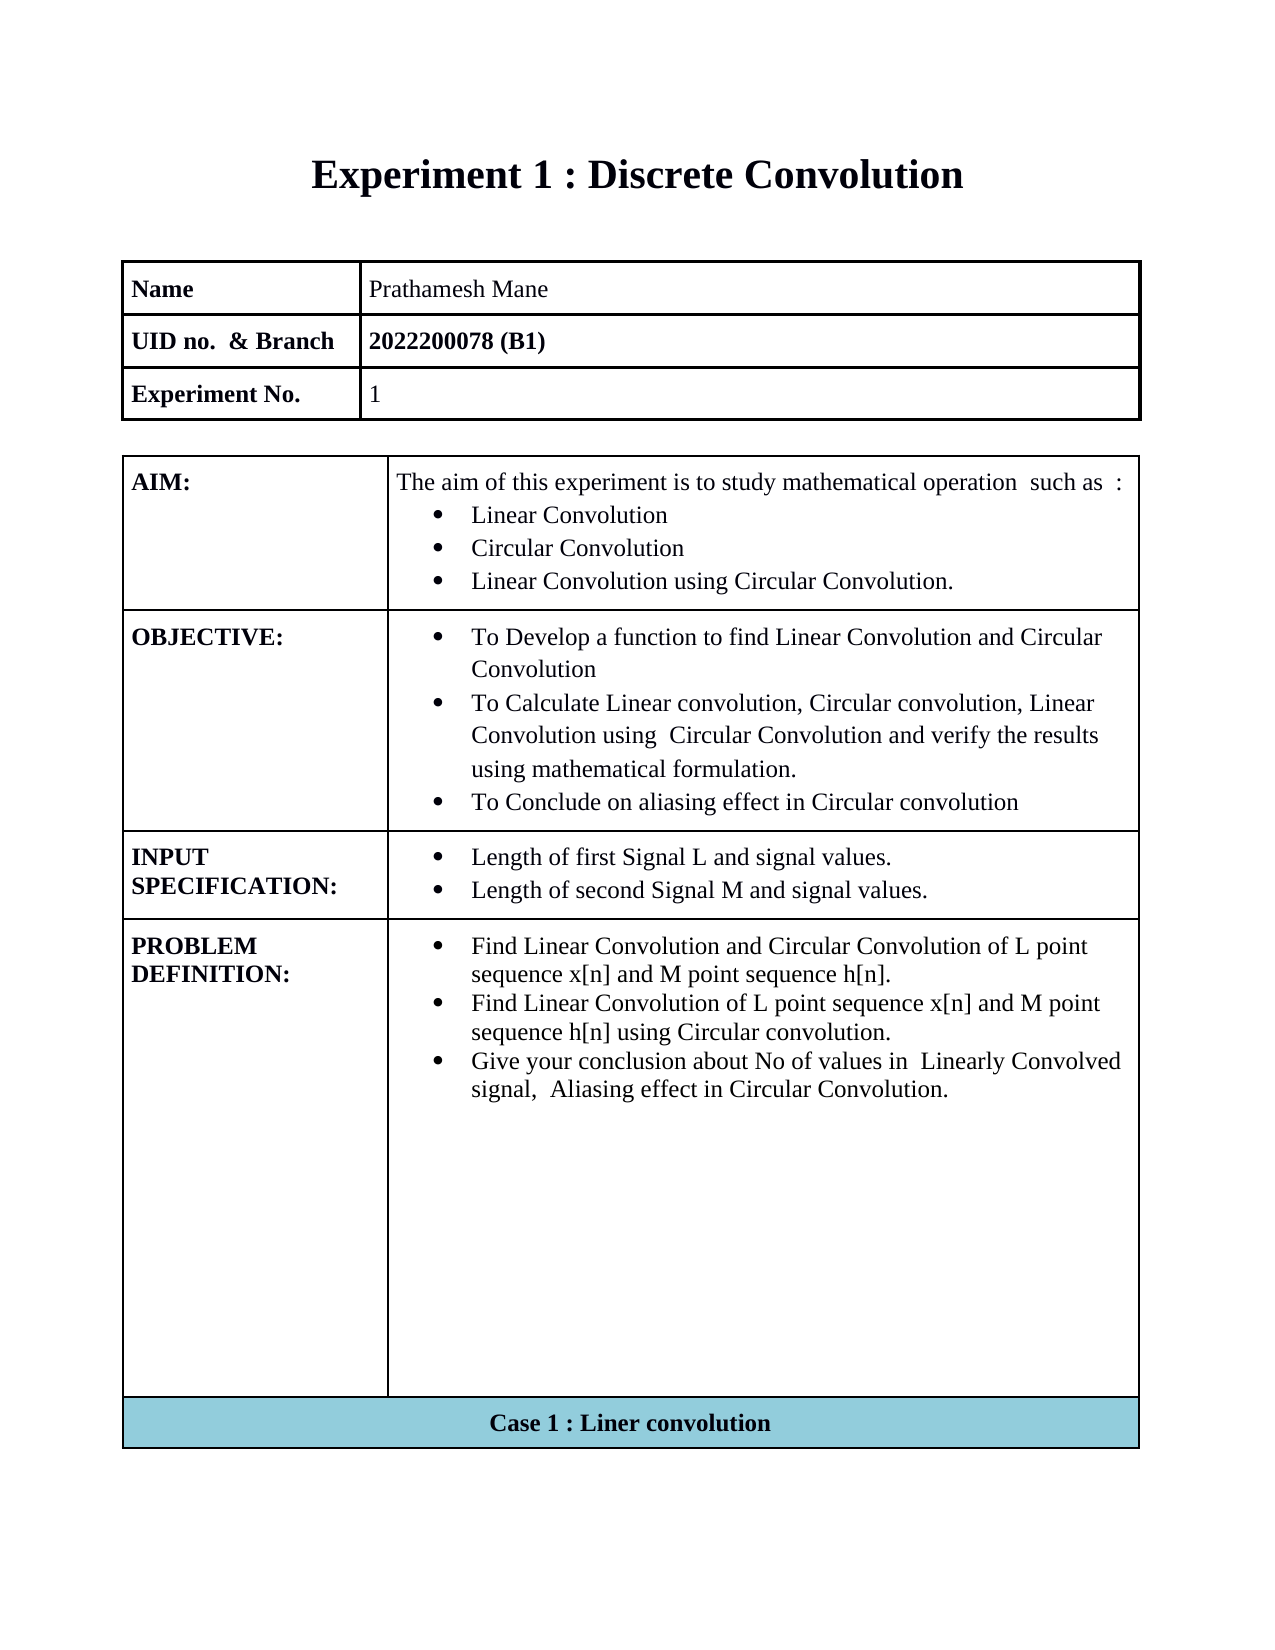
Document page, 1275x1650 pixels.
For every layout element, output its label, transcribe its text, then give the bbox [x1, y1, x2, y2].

table_header AIM: [124, 457, 387, 609]
table_header Prathamesh Mane [362, 263, 1138, 313]
table_cell UID no. & Branch [124, 316, 359, 366]
table_cell Experiment No. [124, 369, 359, 418]
table_cell PROBLEM DEFINITION: [124, 920, 387, 1396]
table_cell Length of first Signal L and signal values. Length of second Signal M and signal values. [389, 832, 1138, 918]
table_cell OBJECTIVE: [124, 611, 387, 830]
table_cell INPUT SPECIFICATION: [124, 832, 387, 918]
table_cell 2022200078 (B1) [362, 316, 1138, 366]
table_cell To Develop a function to find Linear Convolution and Circular Convolution To Calculate Linear convolution, Circular convolution, Linear Convolution using Circular Convolution and verify the results using mathematical formulation. To Conclude on aliasing effect in Circular convolution [389, 611, 1138, 830]
table_cell Case 1 : Liner convolution [124, 1398, 1138, 1447]
table_cell 1 [362, 369, 1138, 418]
text Experiment 1 : Discrete Convolution [150, 150, 1125, 198]
table_header The aim of this experiment is to study mathematical operation such as : Linear Convolution Circular Convolution Linear Convolution using Circular Convolution. [389, 457, 1138, 609]
table_cell Find Linear Convolution and Circular Convolution of L point sequence x[n] and M point sequence h[n]. Find Linear Convolution of L point sequence x[n] and M point sequence h[n] using Circular convolution. Give your conclusion about No of values in Linearly Convolved signal, Aliasing effect in Circular Convolution. [389, 920, 1138, 1396]
table_header Name [124, 263, 359, 313]
